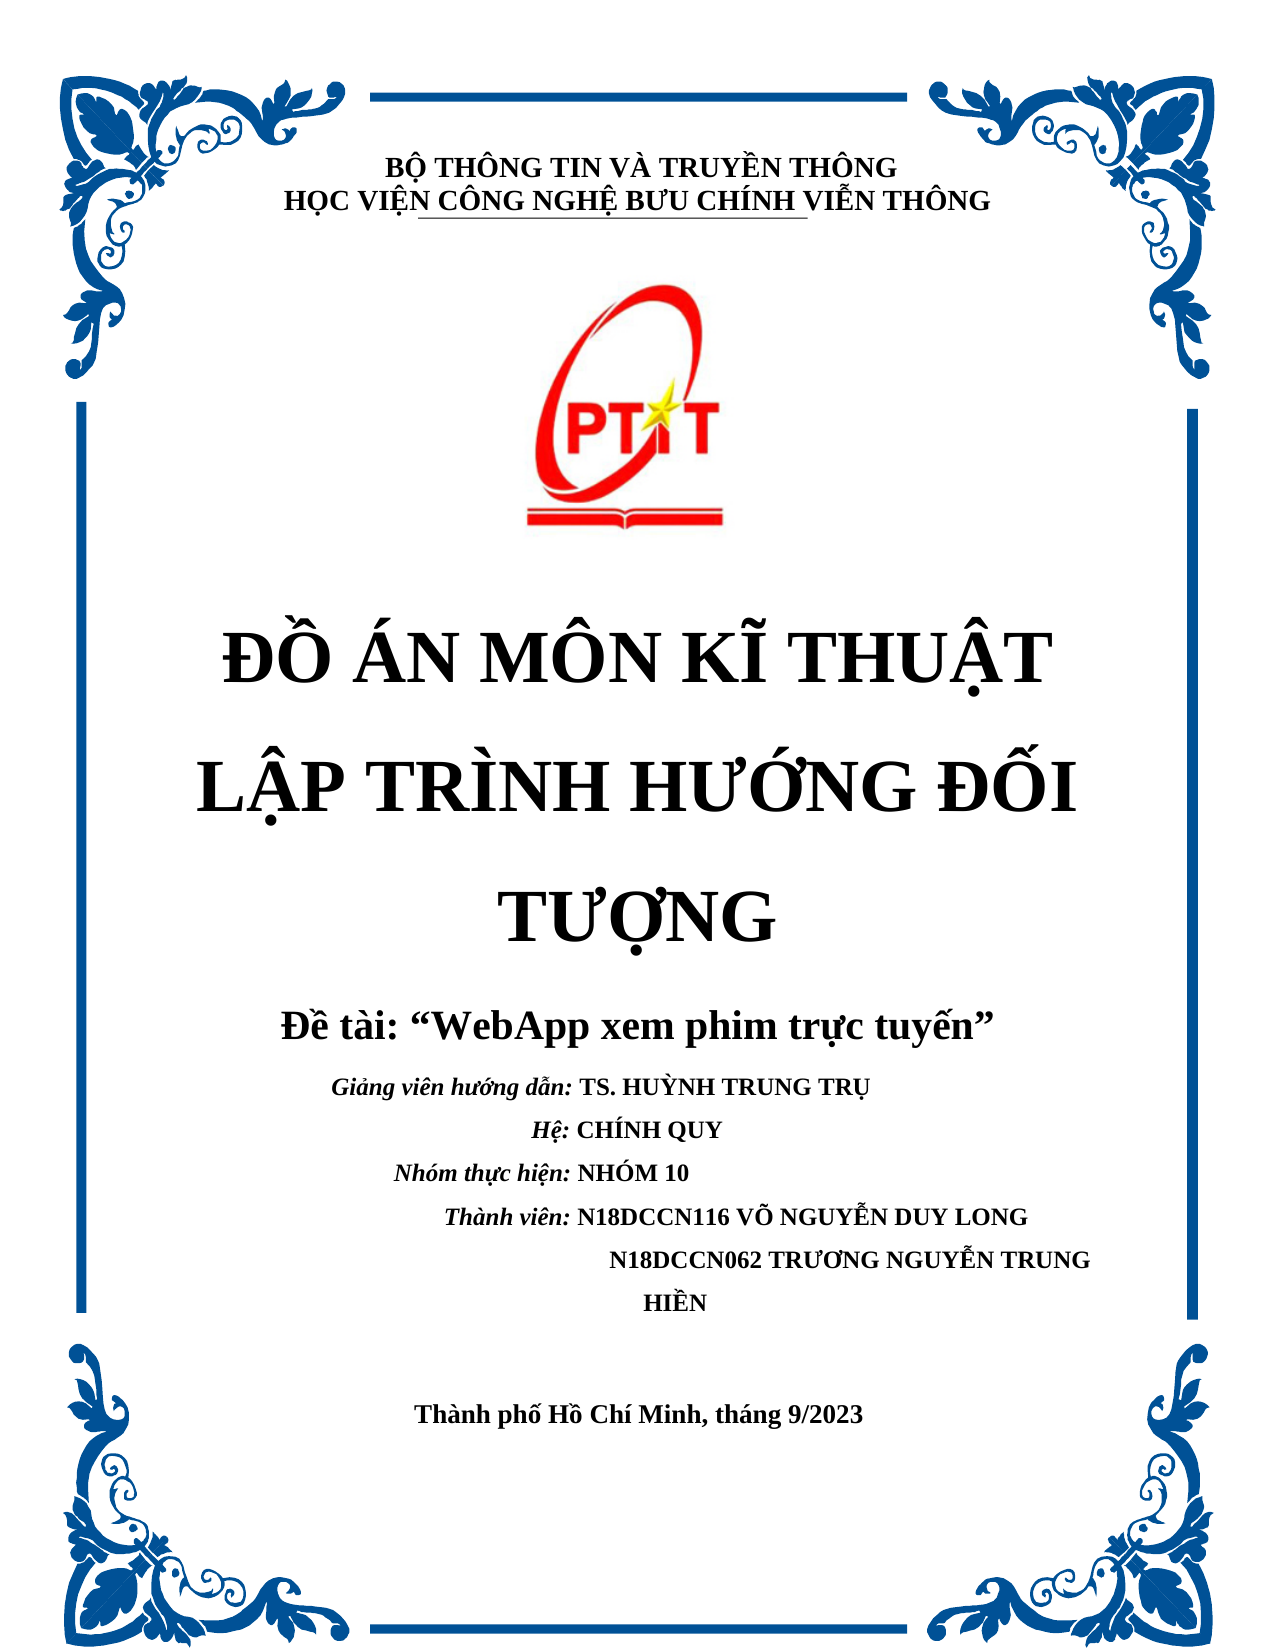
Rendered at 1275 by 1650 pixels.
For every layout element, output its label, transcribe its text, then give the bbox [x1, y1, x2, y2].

picture [395, 267, 880, 549]
text Đề tài: “WebApp xem phim trực tuyến” [150, 1000, 1125, 1048]
text Hệ: CHÍNH QUY [450, 1115, 1125, 1144]
text Thành viên: N18DCCN116 VÕ NGUYỄN DUY LONG [375, 1202, 1125, 1230]
text ĐỒ ÁN MÔN KĨ THUẬT LẬP TRÌNH HƯỚNG ĐỐI TƯỢNG [150, 612, 1125, 957]
text BỘ THÔNG TIN VÀ TRUYỀN THÔNG [153, 150, 1125, 183]
text Nhóm thực hiện: NHÓM 10 [375, 1158, 1125, 1187]
text N18DCCN062 TRƯƠNG NGUYỄN TRUNG HIỀN [225, 1245, 1125, 1317]
text HỌC VIỆN CÔNG NGHỆ BƯU CHÍNH VIỄN THÔNG [150, 183, 1125, 217]
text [150, 1381, 1125, 1415]
text Giảng viên hướng dẫn: TS. HUỲNH TRUNG TRỤ [300, 1072, 1125, 1101]
